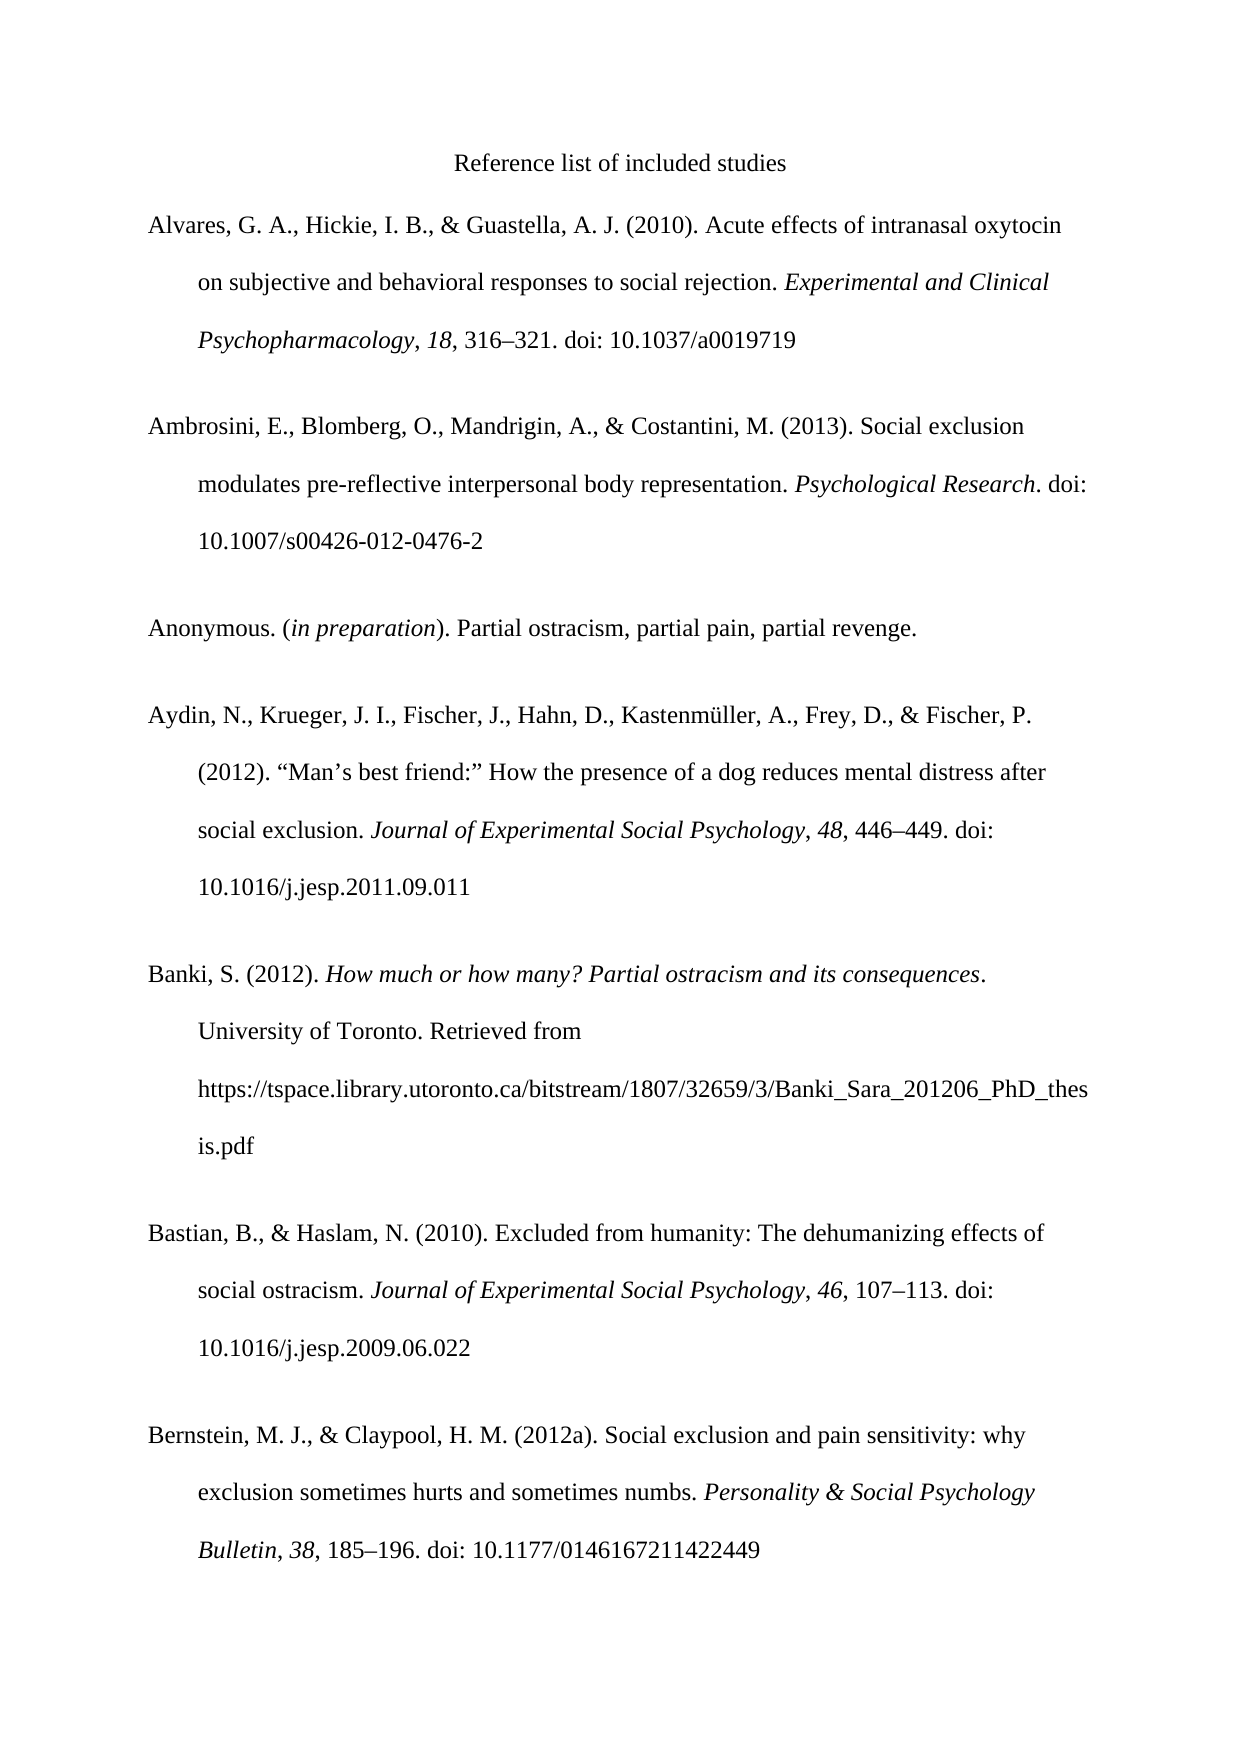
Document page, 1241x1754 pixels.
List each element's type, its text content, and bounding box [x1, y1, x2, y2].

text Ambrosini, E., Blomberg, O., Mandrigin, A., & Costantini, M. (2013). Social exclusion modulates pre-reflective interpersonal body representation. Psychological Research. doi: 10.1007/s00426-012-0476-2 [148, 411, 1093, 555]
text Bernstein, M. J., & Claypool, H. M. (2012a). Social exclusion and pain sensitivity: why exclusion sometimes hurts and sometimes numbs. Personality & Social Psychology Bulletin, 38, 185–196. doi: 10.1177/0146167211422449 [148, 1420, 1093, 1563]
text Anonymous. (in preparation). Partial ostracism, partial pain, partial revenge. [148, 613, 1093, 642]
text Bastian, B., & Haslam, N. (2010). Excluded from humanity: The dehumanizing effects of social ostracism. Journal of Experimental Social Psychology, 46, 107–113. doi: 10.1016/j.jesp.2009.06.022 [148, 1218, 1093, 1362]
text Banki, S. (2012). How much or how many? Partial ostracism and its consequences. University of Toronto. Retrieved from https://tspace.library.utoronto.ca/bitstream/1807/32659/3/Banki_Sara_201206_PhD_thesis.pdf [148, 959, 1093, 1160]
text Reference list of included studies [148, 148, 1093, 176]
text Aydin, N., Krueger, J. I., Fischer, J., Hahn, D., Kastenmüller, A., Frey, D., & Fischer, P. (2012). “Man’s best friend:” How the presence of a dog reduces mental distress after social exclusion. Journal of Experimental Social Psychology, 48, 446–449. doi: 10.1016/j.jesp.2011.09.011 [148, 700, 1093, 901]
text Alvares, G. A., Hickie, I. B., & Guastella, A. J. (2010). Acute effects of intranasal oxytocin on subjective and behavioral responses to social rejection. Experimental and Clinical Psychopharmacology, 18, 316–321. doi: 10.1037/a0019719 [148, 210, 1093, 353]
